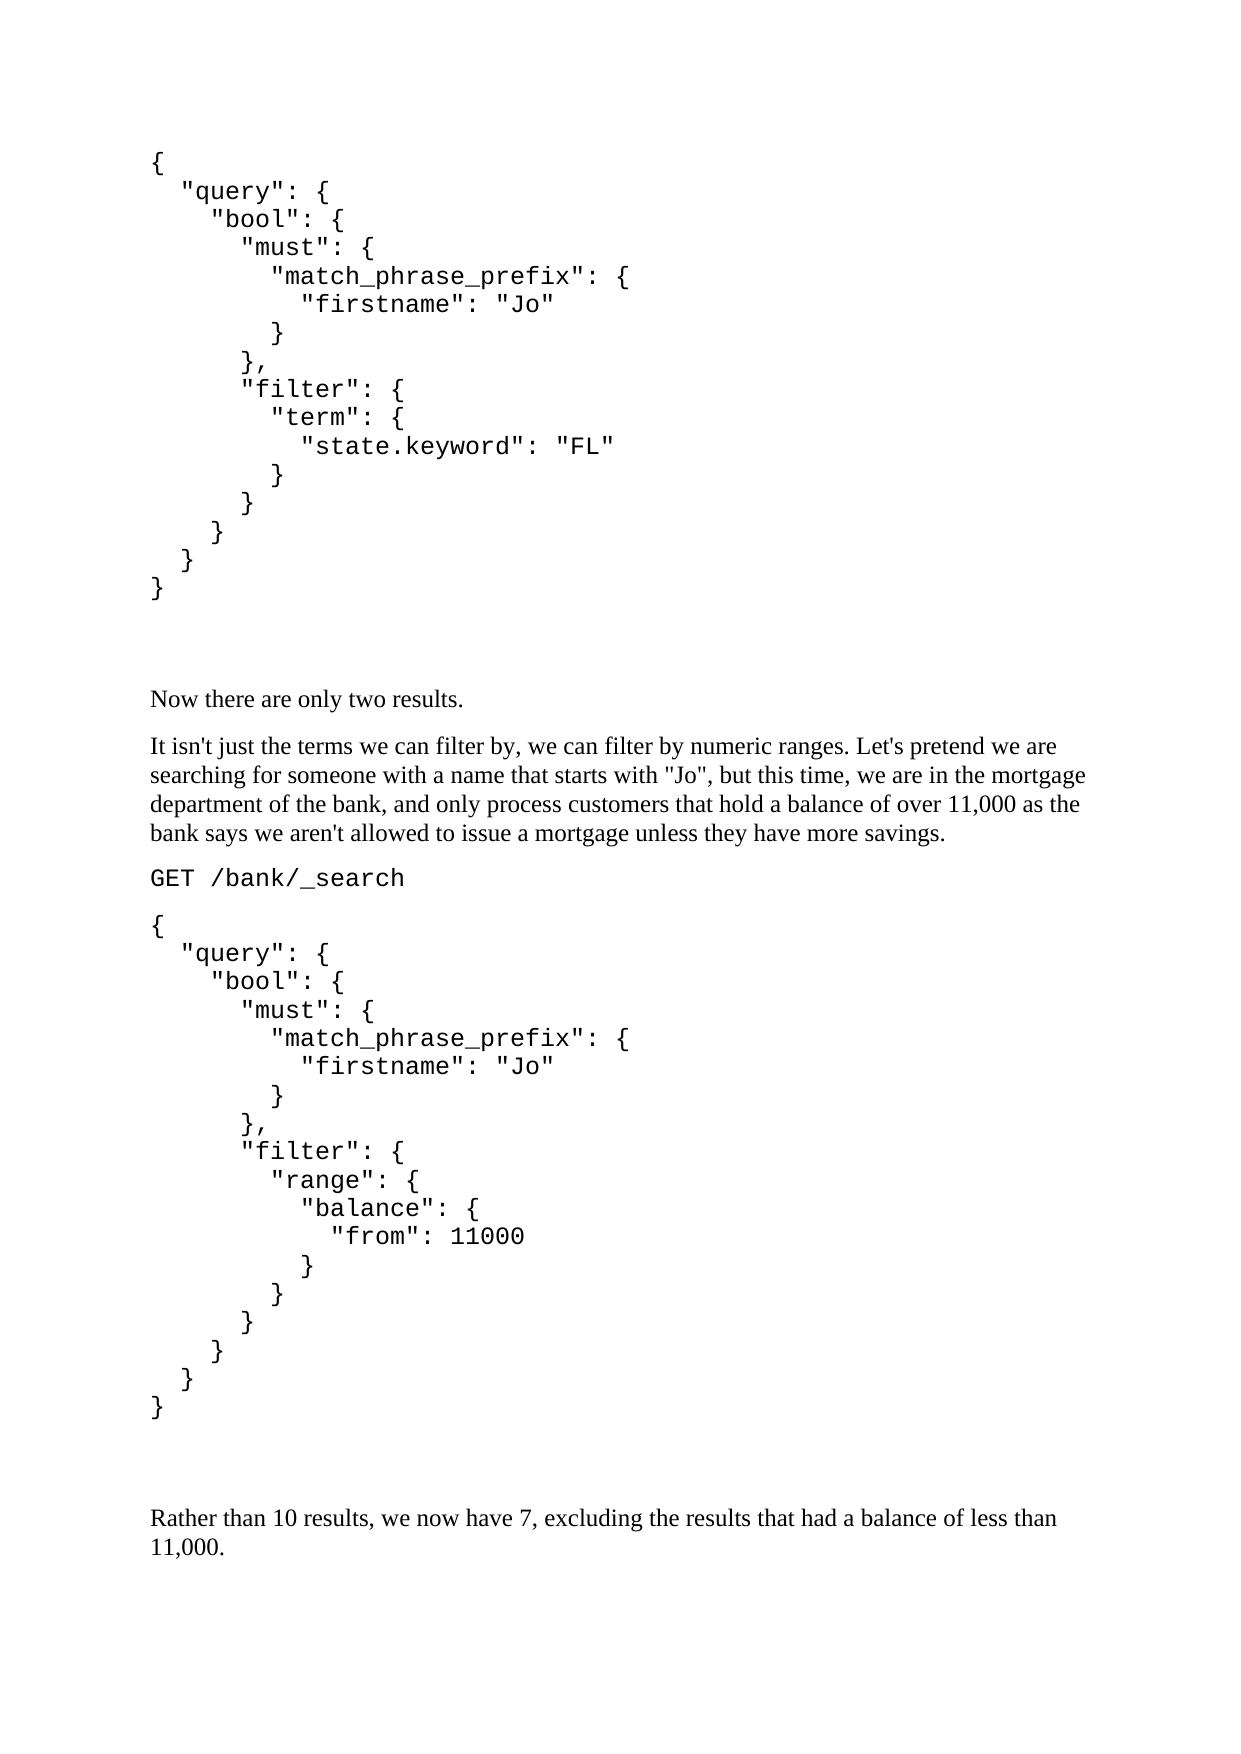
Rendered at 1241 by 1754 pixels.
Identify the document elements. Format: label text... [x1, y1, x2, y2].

text "query": { [150, 941, 1090, 969]
text } [150, 462, 1090, 490]
text "state.keyword": "FL" [150, 433, 1090, 462]
text "match_phrase_prefix": { [150, 263, 1090, 292]
text "match_phrase_prefix": { [150, 1026, 1090, 1054]
text Now there are only two results. [150, 684, 1090, 713]
text "firstname": "Jo" [150, 292, 1090, 320]
text Rather than 10 results, we now have 7, excluding the results that had a balance of less than 11,000. [150, 1503, 1090, 1560]
text "bool": { [150, 969, 1090, 997]
text }, [150, 348, 1090, 377]
text }, [150, 1111, 1090, 1139]
text } [150, 1366, 1090, 1394]
text "filter": { [150, 377, 1090, 405]
text } [150, 518, 1090, 547]
text "must": { [150, 997, 1090, 1026]
text "balance": { [150, 1196, 1090, 1224]
text "query": { [150, 178, 1090, 207]
text "bool": { [150, 207, 1090, 235]
text } [150, 547, 1090, 575]
text "range": { [150, 1167, 1090, 1196]
text } [150, 1252, 1090, 1281]
text { [150, 150, 1090, 178]
text } [150, 1082, 1090, 1111]
text "from": 11000 [150, 1224, 1090, 1252]
text It isn't just the terms we can filter by, we can filter by numeric ranges. Let's pretend we are searching for someone with a name that starts with "Jo", but this time, we are in the mortgage department of the bank, and only process customers that hold a balance of over 11,000 as the bank says we aren't allowed to issue a mortgage unless they have more savings. [150, 731, 1090, 846]
text } [150, 320, 1090, 348]
text "filter": { [150, 1139, 1090, 1167]
text "term": { [150, 405, 1090, 433]
text } [150, 1394, 1090, 1422]
text } [150, 1309, 1090, 1337]
text GET /bank/_search [150, 865, 1090, 893]
text "must": { [150, 235, 1090, 263]
text } [150, 1337, 1090, 1366]
text } [150, 490, 1090, 518]
text { [150, 912, 1090, 941]
text "firstname": "Jo" [150, 1054, 1090, 1082]
text } [150, 575, 1090, 603]
text } [150, 1281, 1090, 1309]
